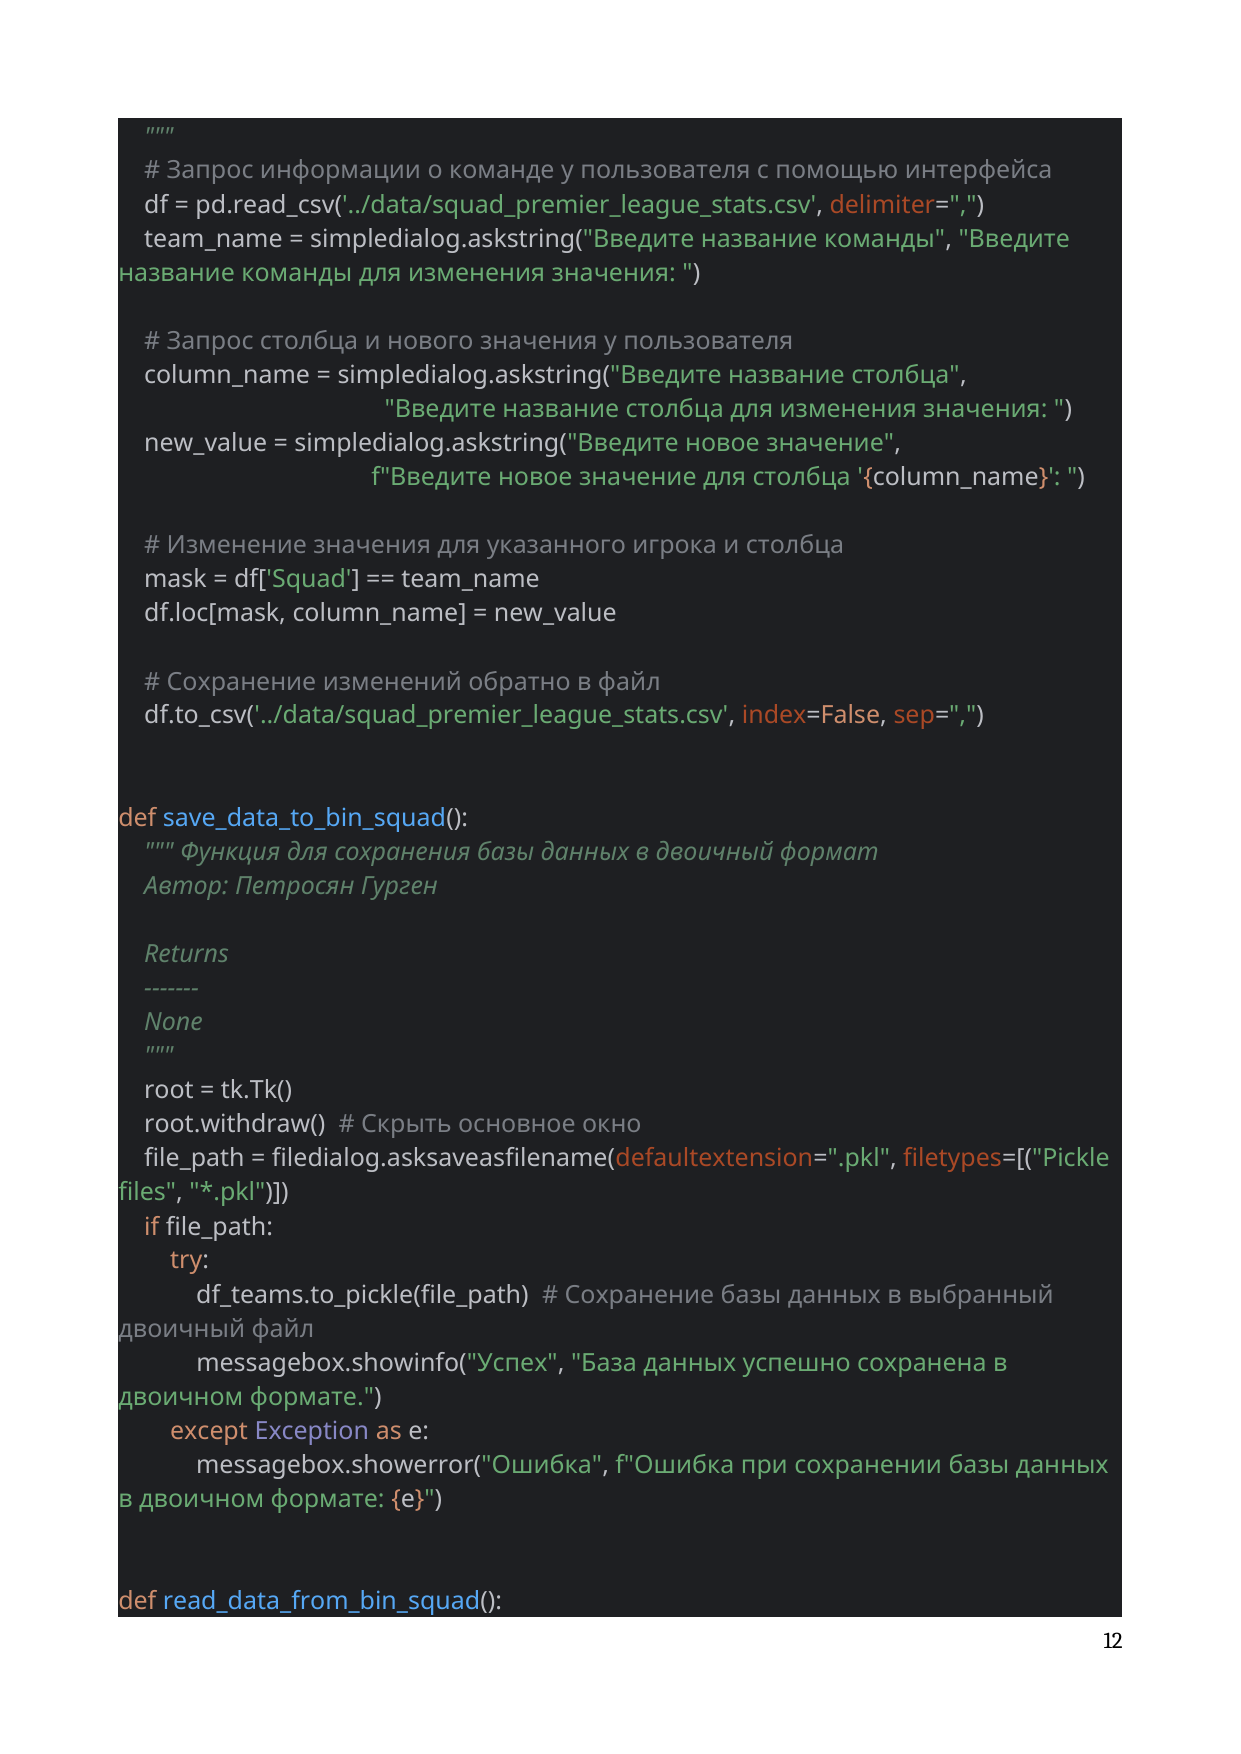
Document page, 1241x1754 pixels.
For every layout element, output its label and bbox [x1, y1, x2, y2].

text [118, 118, 1122, 1617]
